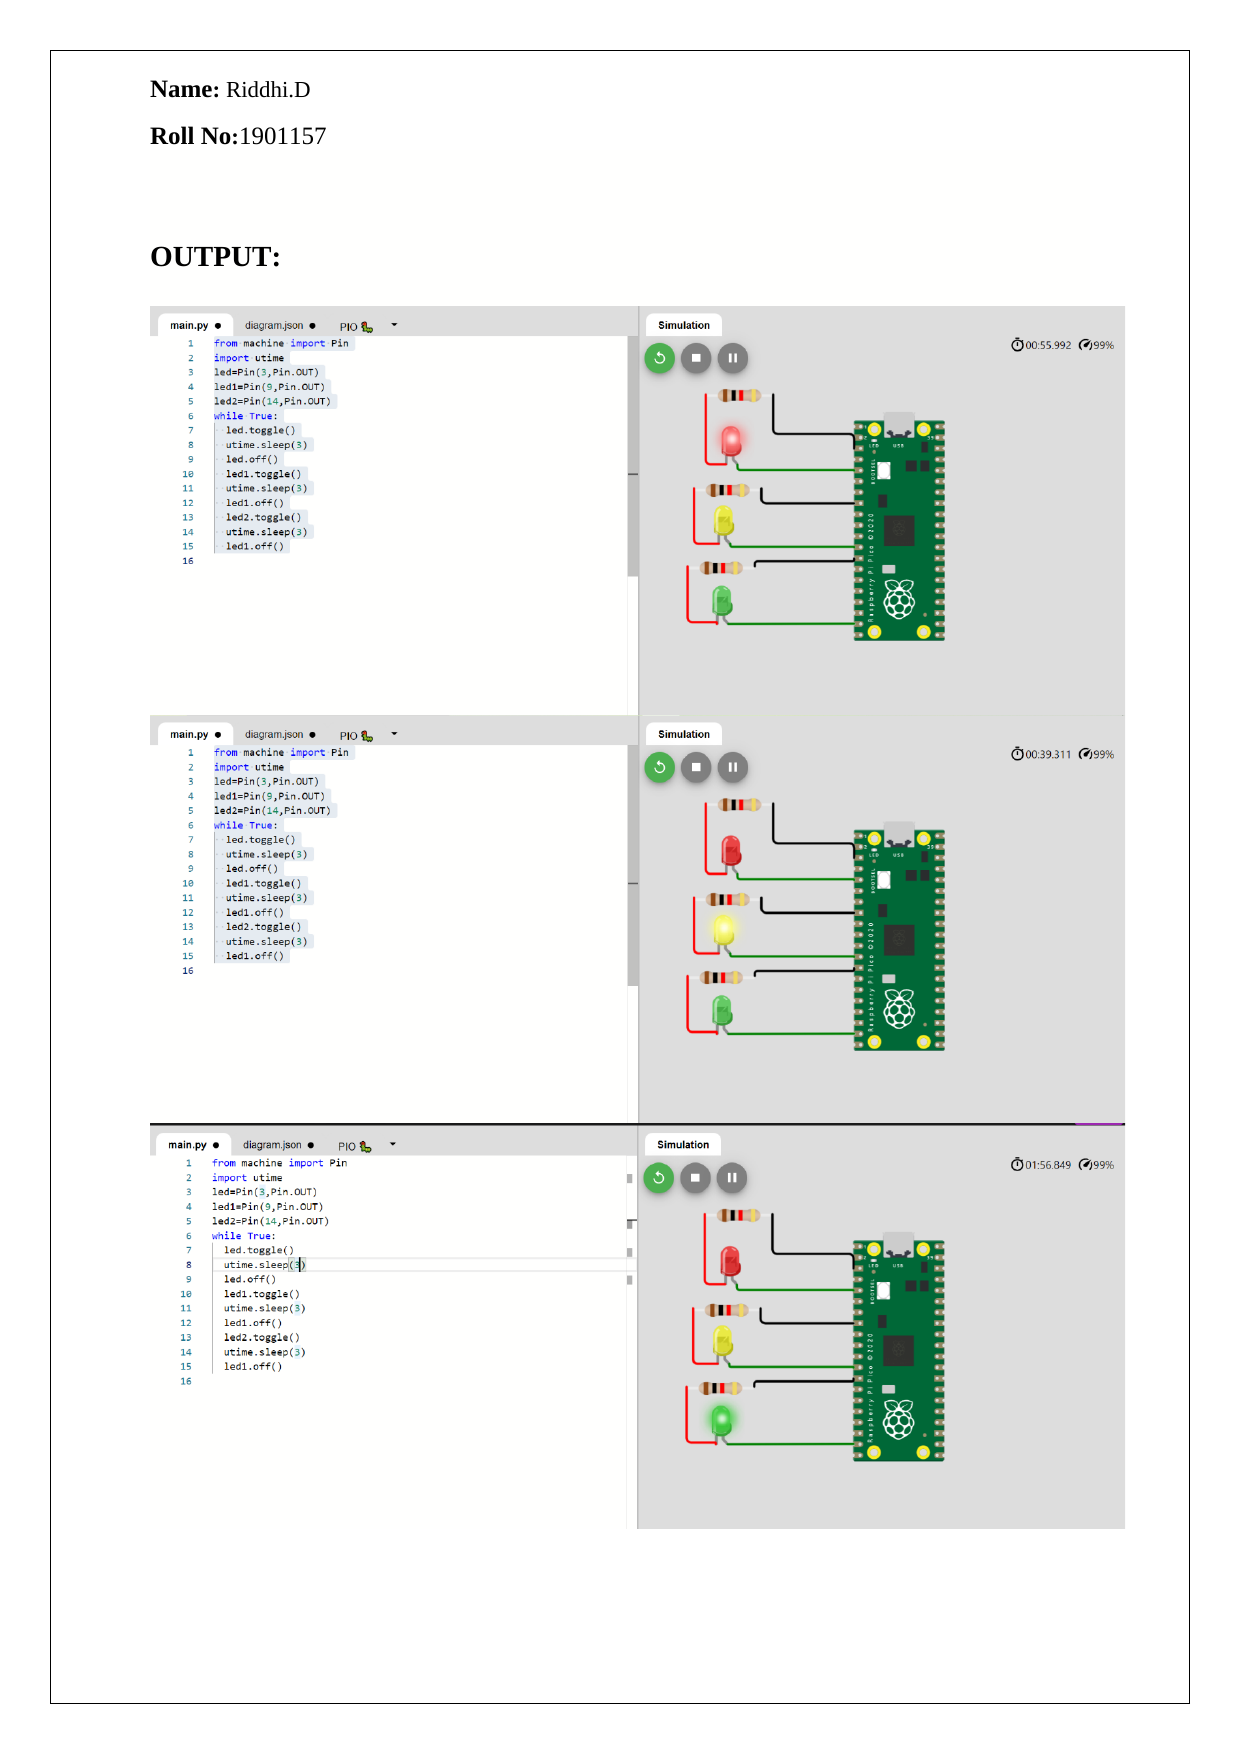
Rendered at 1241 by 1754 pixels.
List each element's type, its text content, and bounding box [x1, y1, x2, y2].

text OUTPUT: [150, 239, 1090, 273]
picture [150, 306, 1125, 1529]
